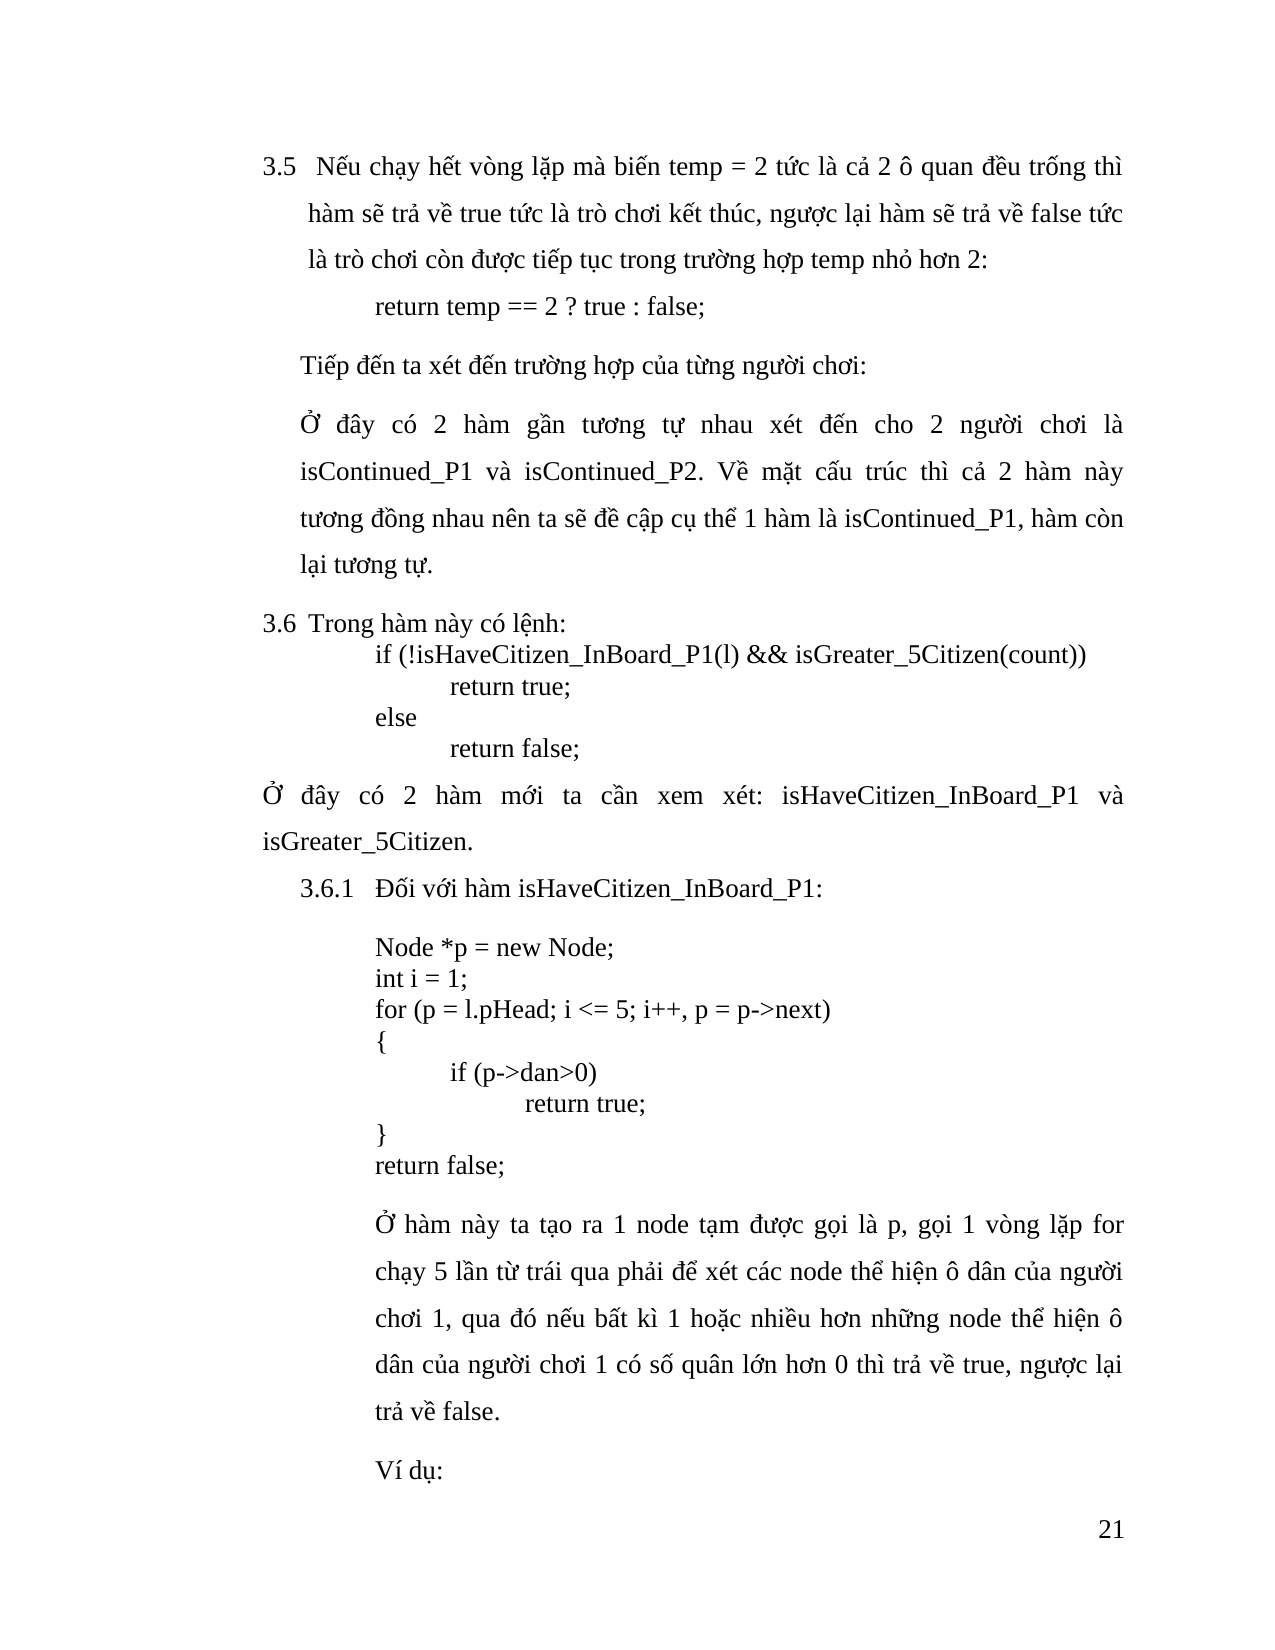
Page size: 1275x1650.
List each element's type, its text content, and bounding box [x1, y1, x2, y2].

list Trong hàm này có lệnh: [262, 607, 1125, 639]
text Ở đây có 2 hàm gần tương tự nhau xét đến cho 2 người chơi là isContinued_P1 và isContinued_P2. Về mặt cấu trúc thì cả 2 hàm này tương đồng nhau nên ta sẽ đề cập cụ thể 1 hàm là isContinued_P1, hàm còn lại tương tự. [300, 408, 1125, 579]
text return true; [300, 1087, 1125, 1118]
text } [300, 1118, 1125, 1149]
text { [300, 1025, 1125, 1056]
text return false; [300, 1149, 1125, 1180]
list return false; [262, 732, 1125, 763]
text for (p = l.pHead; i <= 5; i++, p = p->next) [300, 993, 1125, 1025]
list return temp == 2 ? true : false; [308, 290, 1125, 321]
text else [150, 701, 1125, 732]
list Ở đây có 2 hàm mới ta cần xem xét: isHaveCitizen_InBoard_P1 và isGreater_5Citizen. [262, 779, 1125, 857]
list Đối với hàm isHaveCitizen_InBoard_P1: [300, 872, 1125, 903]
list if (!isHaveCitizen_InBoard_P1(l) && isGreater_5Citizen(count)) [308, 639, 1125, 670]
text Node *p = new Node; [300, 931, 1125, 962]
text return true; [150, 670, 1125, 701]
text if (p->dan>0) [300, 1056, 1125, 1087]
text Ví dụ: [375, 1454, 1125, 1485]
text Ở hàm này ta tạo ra 1 node tạm được gọi là p, gọi 1 vòng lặp for chạy 5 lần từ trái qua phải để xét các node thể hiện ô dân của người chơi 1, qua đó nếu bất kì 1 hoặc nhiều hơn những node thể hiện ô dân của người chơi 1 có số quân lớn hơn 0 thì trả về true, ngược lại trả về false. [375, 1208, 1125, 1426]
list Nếu chạy hết vòng lặp mà biến temp = 2 tức là cả 2 ô quan đều trống thì hàm sẽ trả về true tức là trò chơi kết thúc, ngược lại hàm sẽ trả về false tức là trò chơi còn được tiếp tục trong trường hợp temp nhỏ hơn 2: [262, 150, 1125, 274]
text Tiếp đến ta xét đến trường hợp của từng người chơi: [150, 349, 1125, 380]
text int i = 1; [300, 962, 1125, 993]
